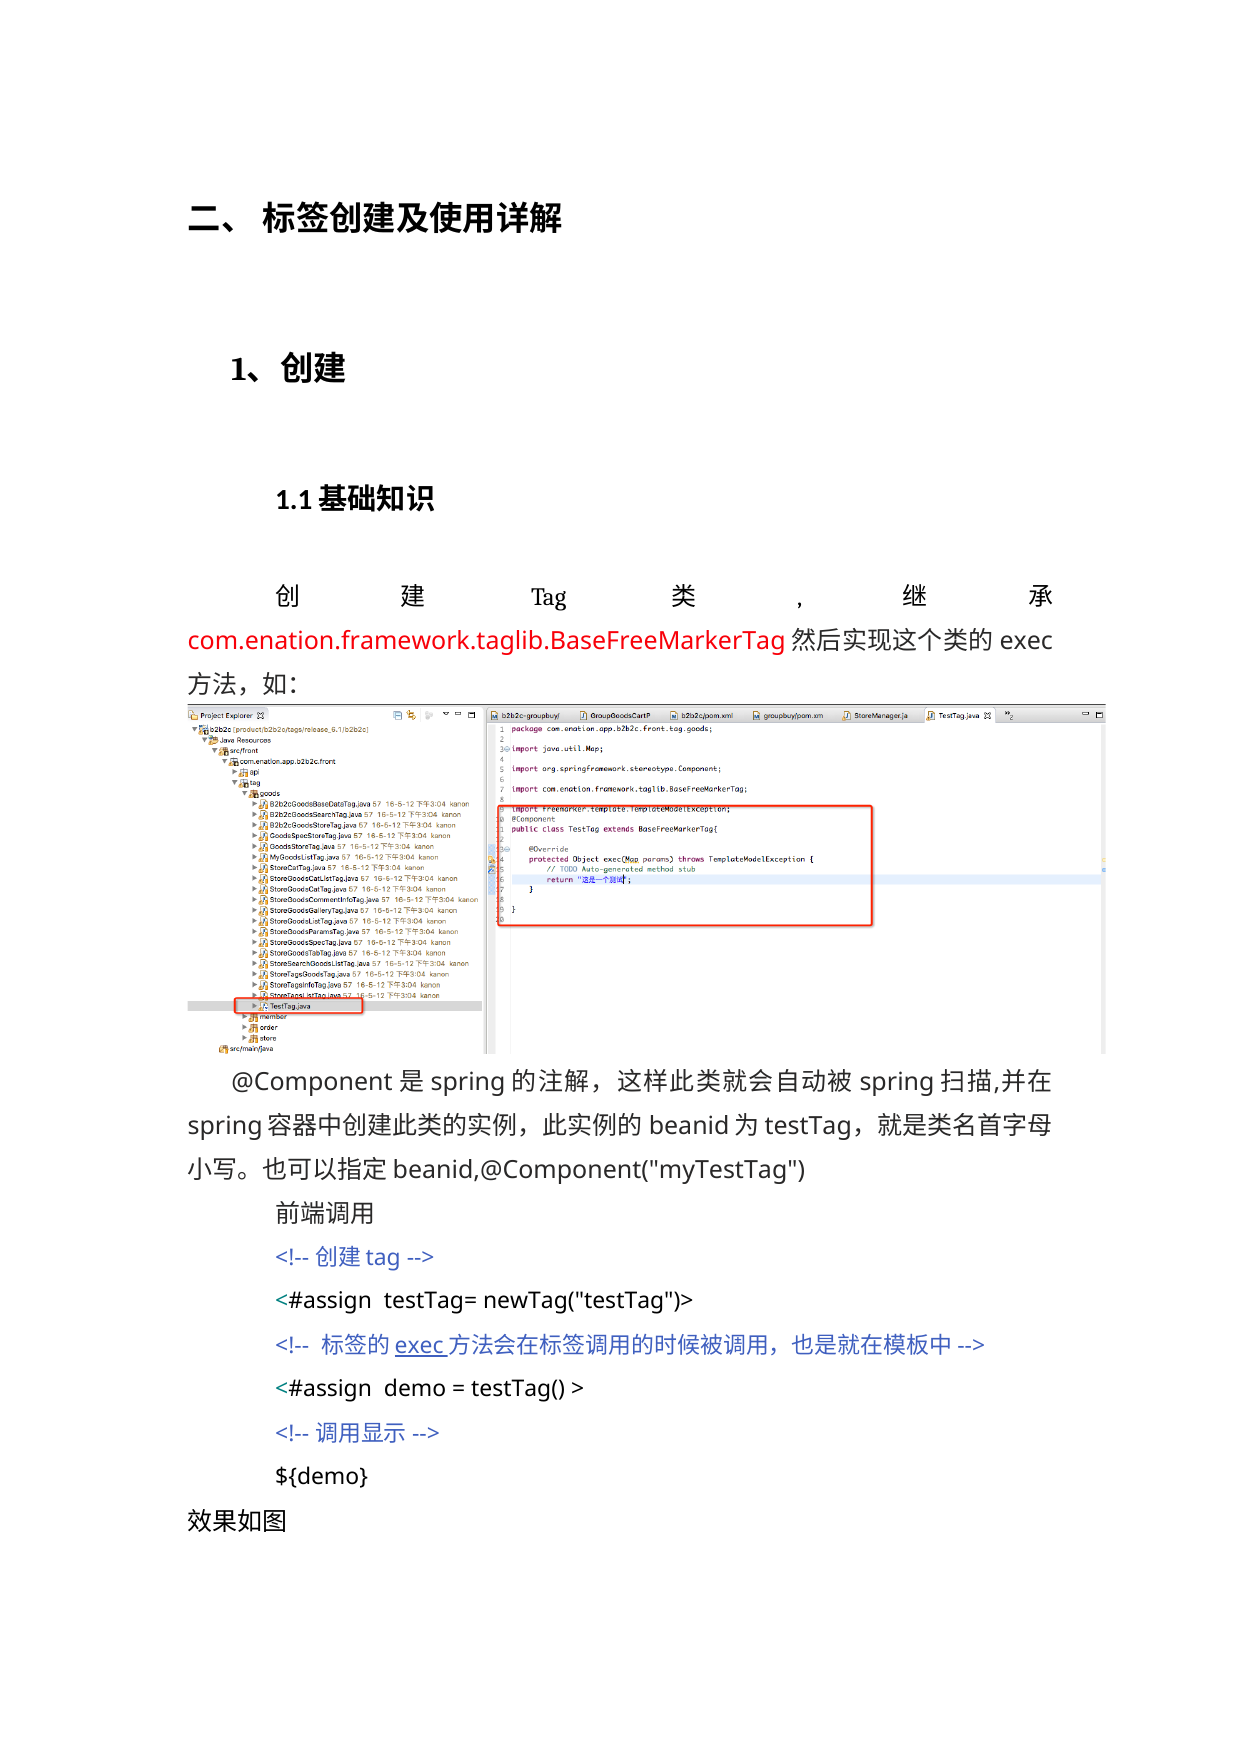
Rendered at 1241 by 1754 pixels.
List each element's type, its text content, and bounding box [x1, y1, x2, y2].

subtitle 1.1基础知识 [187, 475, 1053, 519]
picture [187, 704, 1106, 1054]
text 效果如图 [187, 1498, 1053, 1542]
text <!-- 标签的exec方法会在标签调用的时候被调用，也是就在模板中 --> [187, 1322, 1053, 1366]
text 创建Tag类,继承com.enation.framework.taglib.BaseFreeMarkerTag然后实现这个类的exec方法，如： [187, 573, 1053, 704]
text <!-- 调用显示 --> [187, 1410, 1053, 1454]
subtitle 标签创建及使用详解 [187, 172, 1053, 260]
text @Component是spring的注解，这样此类就会自动被spring扫描,并在spring容器中创建此类的实例，此实例的beanid为testTag，就是类名首字母小写。也可以指定beanid,@Component("myTestTag") [187, 1057, 1053, 1189]
text <#assign demo = testTag() > [187, 1366, 1053, 1410]
subtitle 1、创建 [187, 322, 1053, 410]
text <!-- 创建tag --> [187, 1233, 1053, 1278]
text ${demo} [187, 1454, 1053, 1498]
text <#assign testTag= newTag("testTag")> [187, 1278, 1053, 1322]
text 前端调用 [187, 1189, 1053, 1233]
